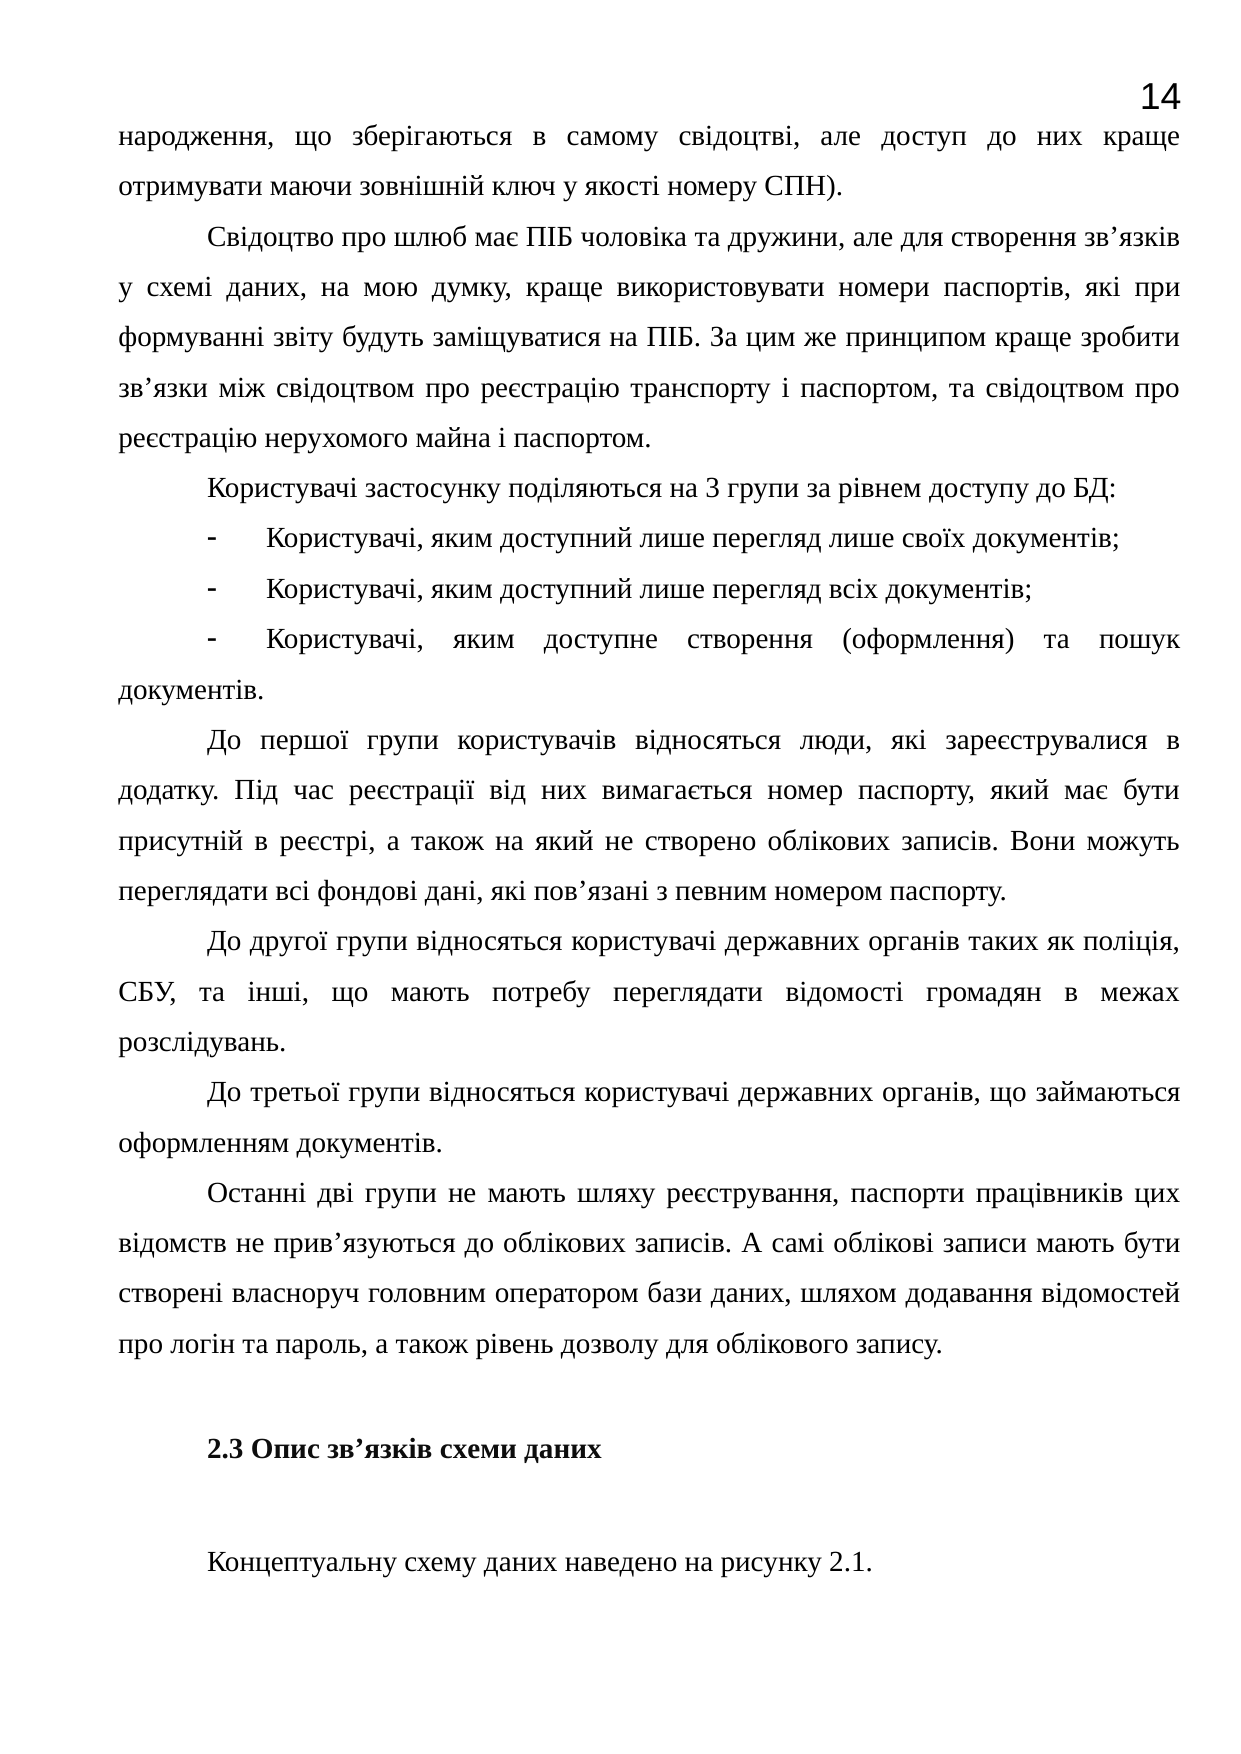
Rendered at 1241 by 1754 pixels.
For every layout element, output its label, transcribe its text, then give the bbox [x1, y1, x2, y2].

text Користувачі застосунку поділяються на 3 групи за рівнем доступу до БД: [118, 470, 1181, 504]
text Останні дві групи не мають шляху реєстрування, паспорти працівників цих відомств не прив’язуються до облікових записів. А самі облікові записи мають бути створені власноруч головним оператором бази даних, шляхом додавання відомостей про логін та пароль, а також рівень дозволу для облікового запису. [118, 1175, 1181, 1359]
text До першої групи користувачів відносяться люди, які зареєструвалися в додатку. Під час реєстрації від них вимагається номер паспорту, який має бути присутній в реєстрі, а також на який не створено облікових записів. Вони можуть переглядати всі фондові дані, які пов’язані з певним номером паспорту. [118, 722, 1181, 907]
list Користувачі, яким доступний лише перегляд всіх документів; [118, 571, 1181, 605]
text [118, 118, 1181, 202]
text До другої групи відносяться користувачі державних органів таких як поліція, СБУ, та інші, що мають потребу переглядати відомості громадян в межах розслідувань. [118, 923, 1181, 1058]
list Користувачі, яким доступне створення (оформлення) та пошук документів. [118, 621, 1181, 705]
text До третьої групи відносяться користувачі державних органів, що займаються оформленням документів. [118, 1074, 1181, 1158]
text Концептуальну схему даних наведено на рисунку 2.1. [118, 1544, 1181, 1577]
text Свідоцтво про шлюб має ПІБ чоловіка та дружини, але для створення зв’язків у схемі даних, на мою думку, краще використовувати номери паспортів, які при формуванні звіту будуть заміщуватися на ПІБ. За цим же принципом краще зробити зв’язки між свідоцтвом про реєстрацію транспорту і паспортом, та свідоцтвом про реєстрацію нерухомого майна і паспортом. [118, 219, 1181, 453]
subtitle 2.3 Опис зв’язків схеми даних [118, 1431, 1181, 1464]
list Користувачі, яким доступний лише перегляд лише своїх документів; [118, 521, 1181, 554]
